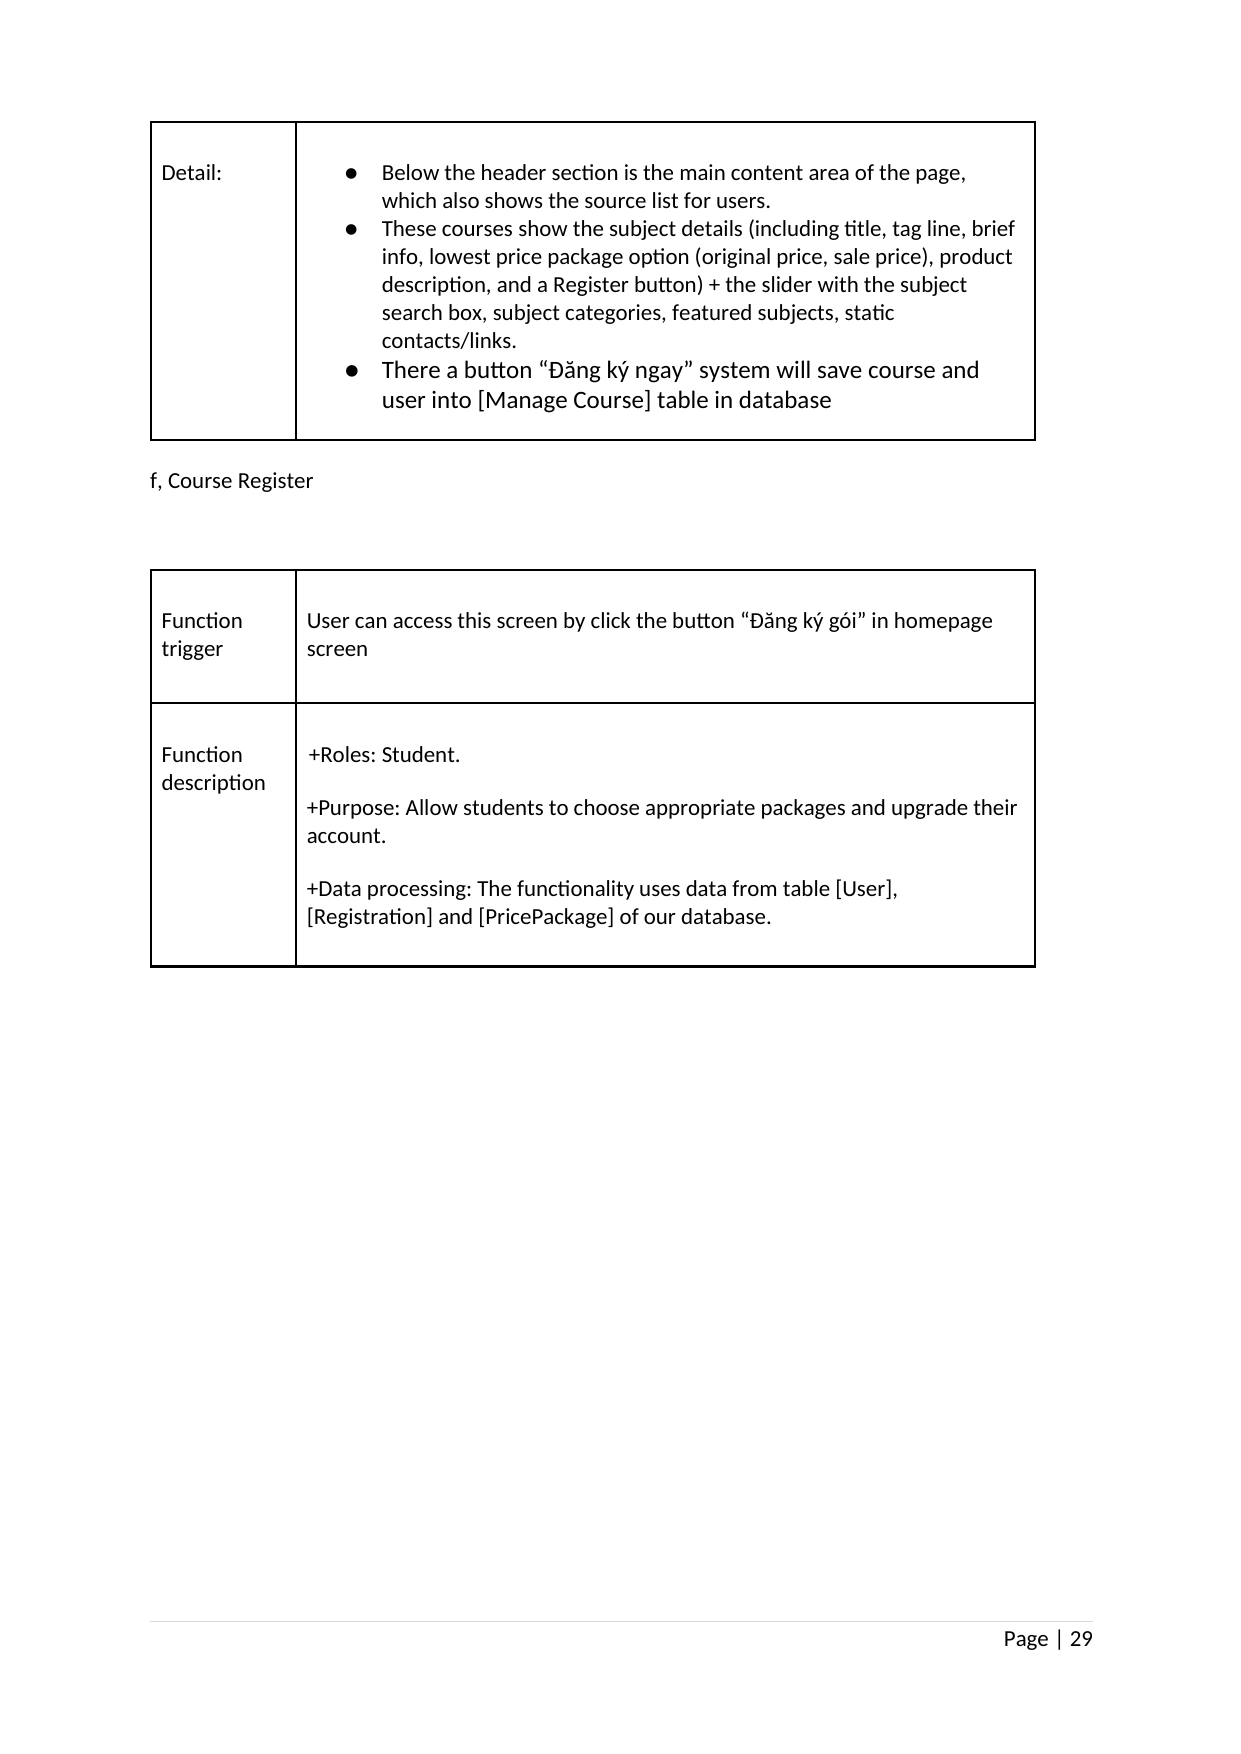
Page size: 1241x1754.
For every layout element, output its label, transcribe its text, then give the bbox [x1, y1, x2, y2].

table_cell Function description [152, 704, 295, 965]
table_cell Below the header section is the main content area of the page, which also shows the source list for users. These courses show the subject details (including title, tag line, brief info, lowest price package option (original price, sale price), product description, and a Register button) + the slider with the subject search box, subject categories, featured subjects, static contacts/links. There a button “Đăng ký ngay” system will save course and user into [Manage Course] table in database [297, 123, 1034, 439]
table_header Function trigger [152, 571, 295, 702]
table_header User can access this screen by click the button “Đăng ký gói” in homepage screen [297, 571, 1034, 702]
text f, Course Register [150, 466, 1093, 494]
table_cell +Roles: Student. +Purpose: Allow students to choose appropriate packages and upgrade their account. +Data processing: The functionality uses data from table [User], [Registration] and [PricePackage] of our database. [297, 704, 1034, 965]
table_cell Detail: [152, 123, 295, 439]
